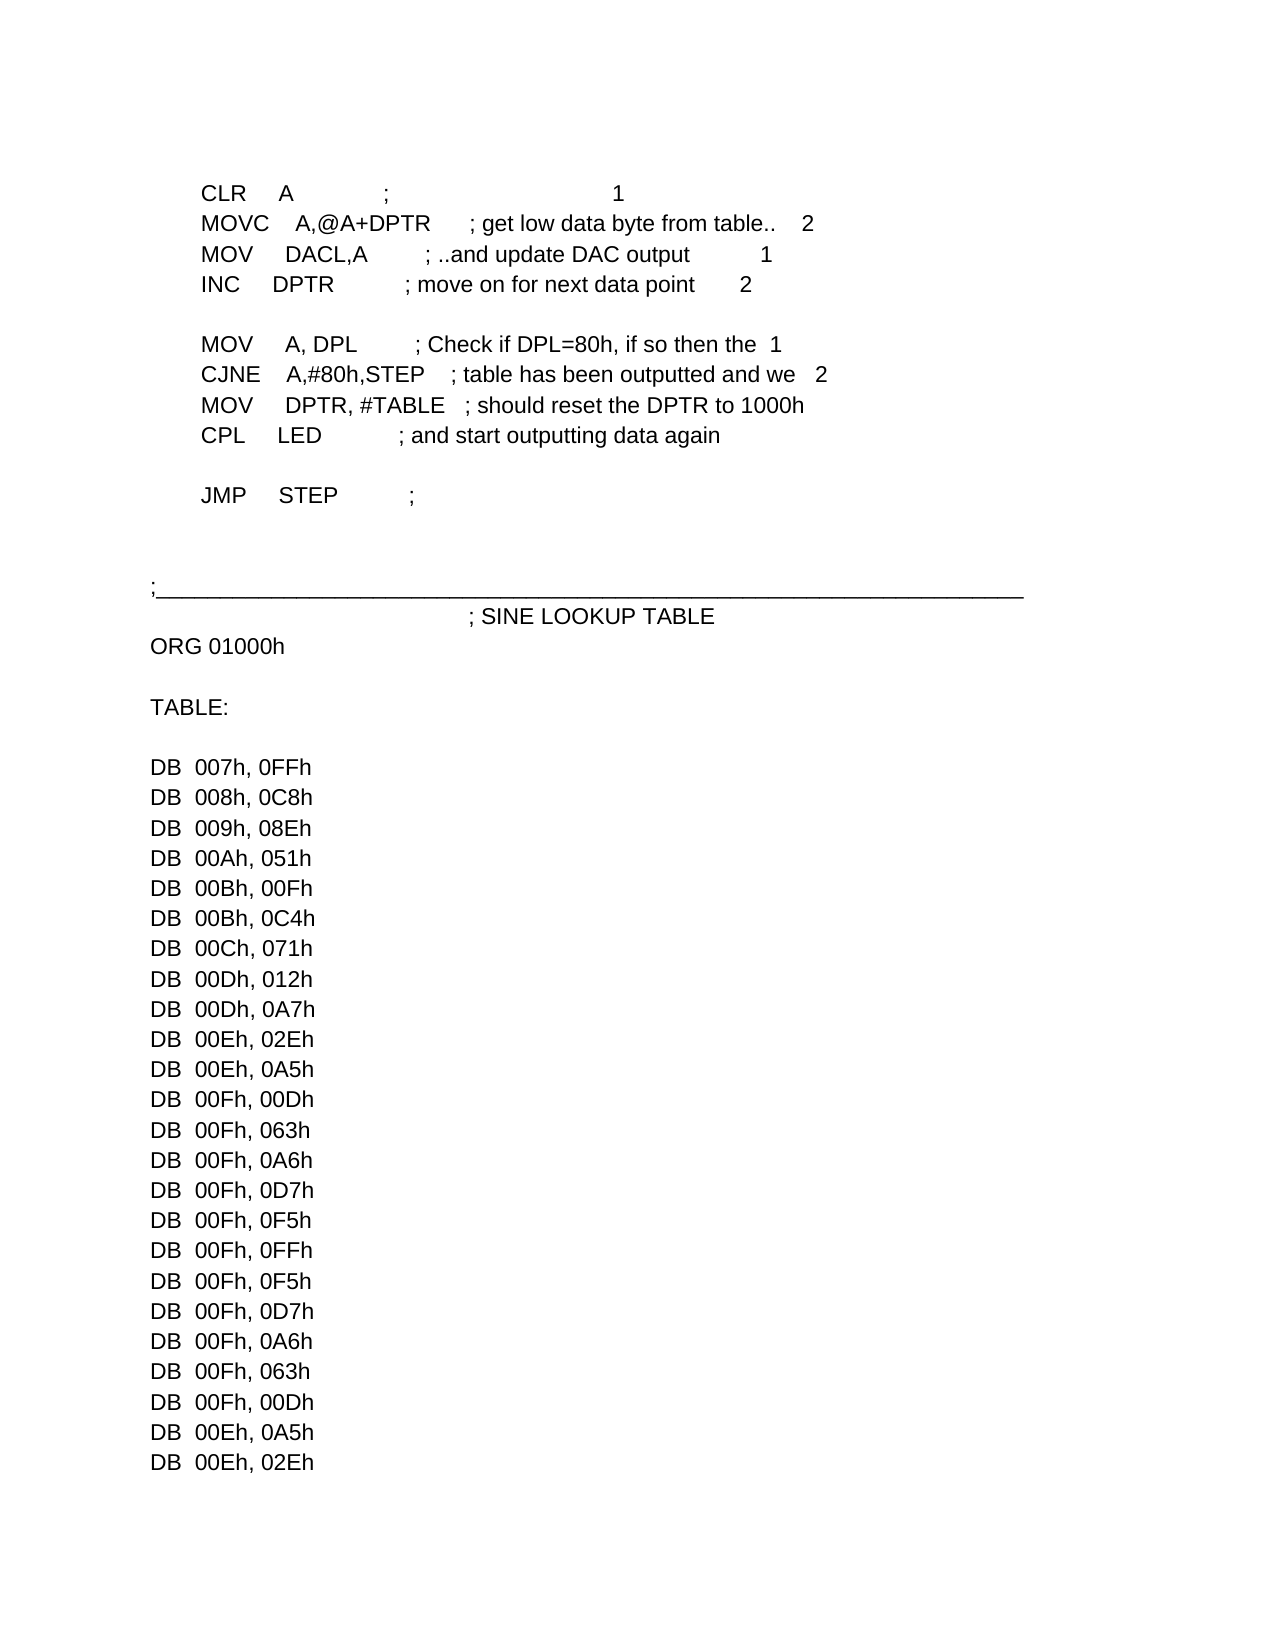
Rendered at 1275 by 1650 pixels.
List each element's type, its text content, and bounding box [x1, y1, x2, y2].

text DB 00Ch, 071h [150, 935, 1125, 962]
text DB 00Fh, 0A6h [150, 1147, 1125, 1173]
text CPL LED ; and start outputting data again [150, 422, 1125, 448]
text DB 00Bh, 0C4h [150, 905, 1125, 932]
text MOV DPTR, #TABLE ; should reset the DPTR to 1000h [150, 392, 1125, 418]
text DB 00Fh, 063h [150, 1117, 1125, 1143]
text DB 00Fh, 00Dh [150, 1388, 1125, 1415]
text DB 00Eh, 02Eh [150, 1026, 1125, 1052]
text DB 00Eh, 0A5h [150, 1056, 1125, 1083]
text CLR A ; 1 [150, 180, 1125, 207]
text MOV A, DPL ; Check if DPL=80h, if so then the 1 [150, 331, 1125, 358]
text DB 00Fh, 0FFh [150, 1237, 1125, 1264]
text DB 00Fh, 0A6h [150, 1328, 1125, 1354]
text JMP STEP ; [150, 482, 1125, 509]
text DB 00Fh, 00Dh [150, 1086, 1125, 1113]
text DB 00Eh, 02Eh [150, 1449, 1125, 1475]
text DB 00Dh, 012h [150, 966, 1125, 992]
text MOV DACL,A ; ..and update DAC output 1 [150, 241, 1125, 267]
text ; SINE LOOKUP TABLE [150, 603, 1125, 629]
text DB 009h, 08Eh [150, 814, 1125, 841]
text DB 00Fh, 063h [150, 1358, 1125, 1385]
text DB 00Ah, 051h [150, 845, 1125, 871]
text ;____________________________________________________________________ [150, 573, 1125, 599]
text DB 00Fh, 0D7h [150, 1298, 1125, 1324]
text ORG 01000h [150, 633, 1125, 660]
text MOVC A,@A+DPTR ; get low data byte from table.. 2 [150, 210, 1125, 237]
text DB 00Dh, 0A7h [150, 996, 1125, 1022]
text CJNE A,#80h,STEP ; table has been outputted and we 2 [150, 361, 1125, 388]
text DB 00Bh, 00Fh [150, 875, 1125, 901]
text DB 00Fh, 0F5h [150, 1268, 1125, 1294]
text TABLE: [150, 694, 1125, 720]
text DB 00Eh, 0A5h [150, 1419, 1125, 1445]
text DB 007h, 0FFh [150, 754, 1125, 781]
text INC DPTR ; move on for next data point 2 [150, 271, 1125, 297]
text DB 008h, 0C8h [150, 784, 1125, 811]
text DB 00Fh, 0F5h [150, 1207, 1125, 1234]
text DB 00Fh, 0D7h [150, 1177, 1125, 1203]
